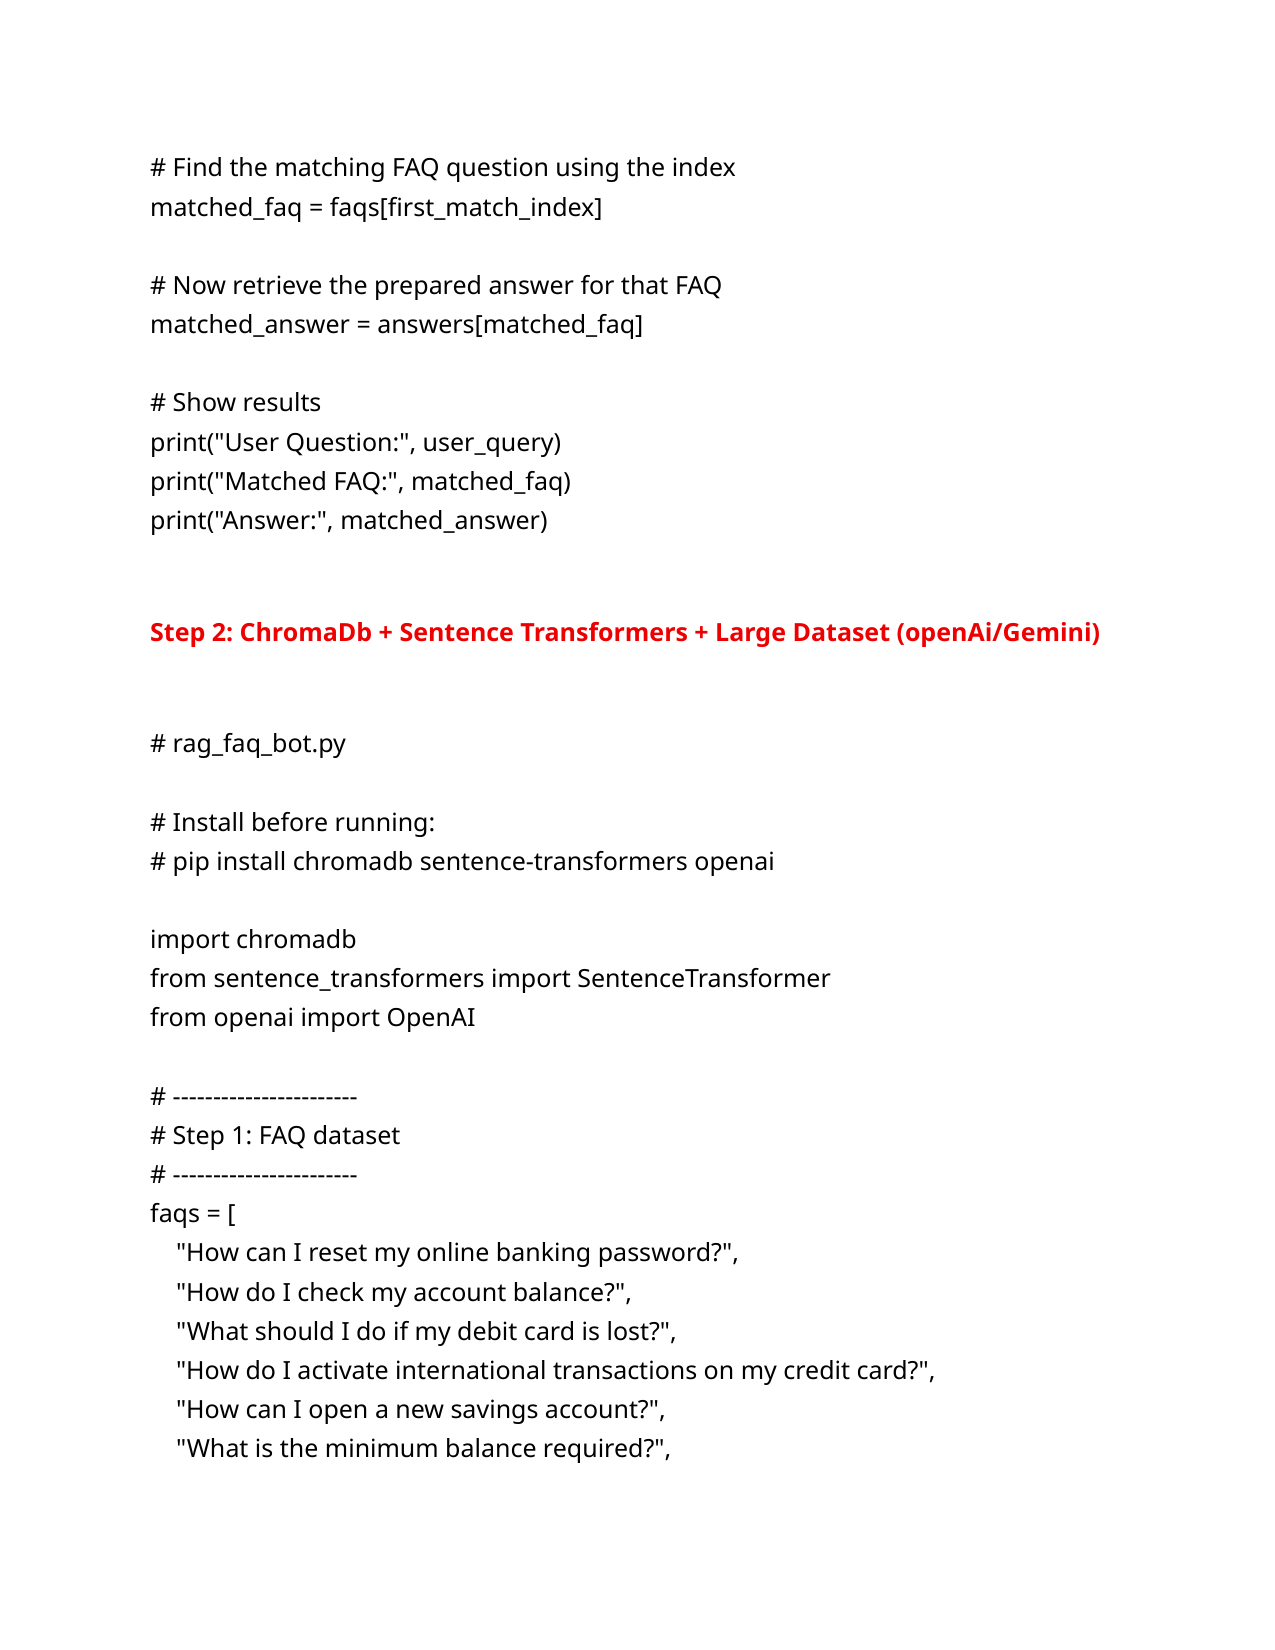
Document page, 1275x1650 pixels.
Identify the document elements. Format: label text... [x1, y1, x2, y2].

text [150, 726, 1125, 1465]
text Step 2: ChromaDb + Sentence Transformers + Large Dataset (openAi/Gemini) [150, 614, 1125, 648]
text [150, 150, 1125, 537]
